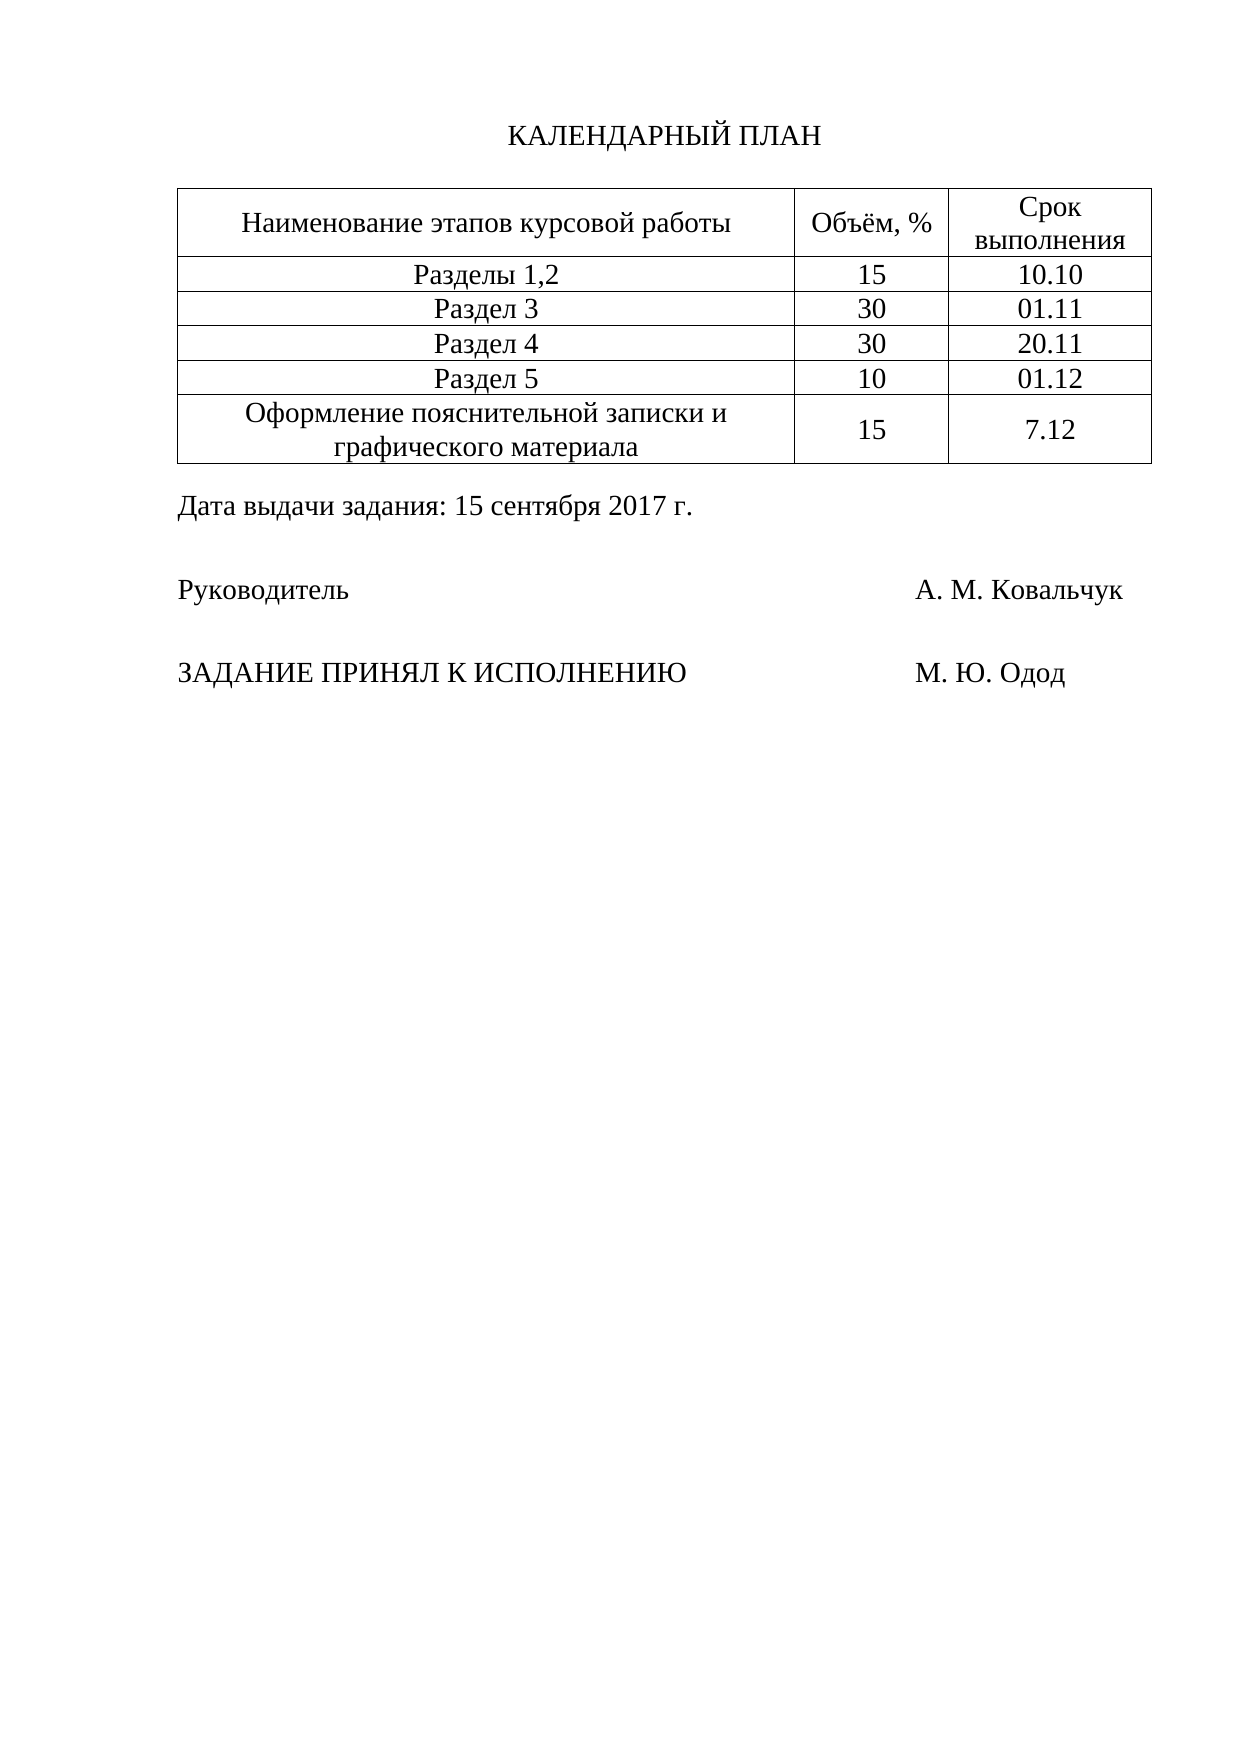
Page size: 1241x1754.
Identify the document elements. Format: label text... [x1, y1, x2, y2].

table_cell 20.11 [949, 326, 1151, 360]
table_cell Оформление пояснительной записки и графического материала [178, 395, 794, 462]
text Руководитель А. М. Ковальчук [177, 572, 1152, 606]
table_cell Раздел 3 [178, 292, 794, 325]
table_header Наименование этапов курсовой работы [178, 189, 794, 256]
text Дата выдачи задания: 15 сентября 2017 г. [177, 488, 1152, 522]
table_cell 7.12 [949, 395, 1151, 462]
table_cell 01.11 [949, 292, 1151, 325]
table_cell 10.10 [949, 257, 1151, 291]
table_cell 30 [795, 326, 948, 360]
table_cell 10 [795, 361, 948, 394]
table_cell Раздел 5 [178, 361, 794, 394]
text ЗАДАНИЕ ПРИНЯЛ К ИСПОЛНЕНИЮ М. Ю. Одод [177, 656, 1152, 689]
text КАЛЕНДАРНЫЙ ПЛАН [177, 118, 1152, 152]
table_cell 15 [795, 257, 948, 291]
table_cell 15 [795, 395, 948, 462]
table_header Срок выполнения [949, 189, 1151, 256]
table_header Объём, % [795, 189, 948, 256]
table_cell 01.12 [949, 361, 1151, 394]
table_cell Разделы 1,2 [178, 257, 794, 291]
table_cell Раздел 4 [178, 326, 794, 360]
table_cell 30 [795, 292, 948, 325]
